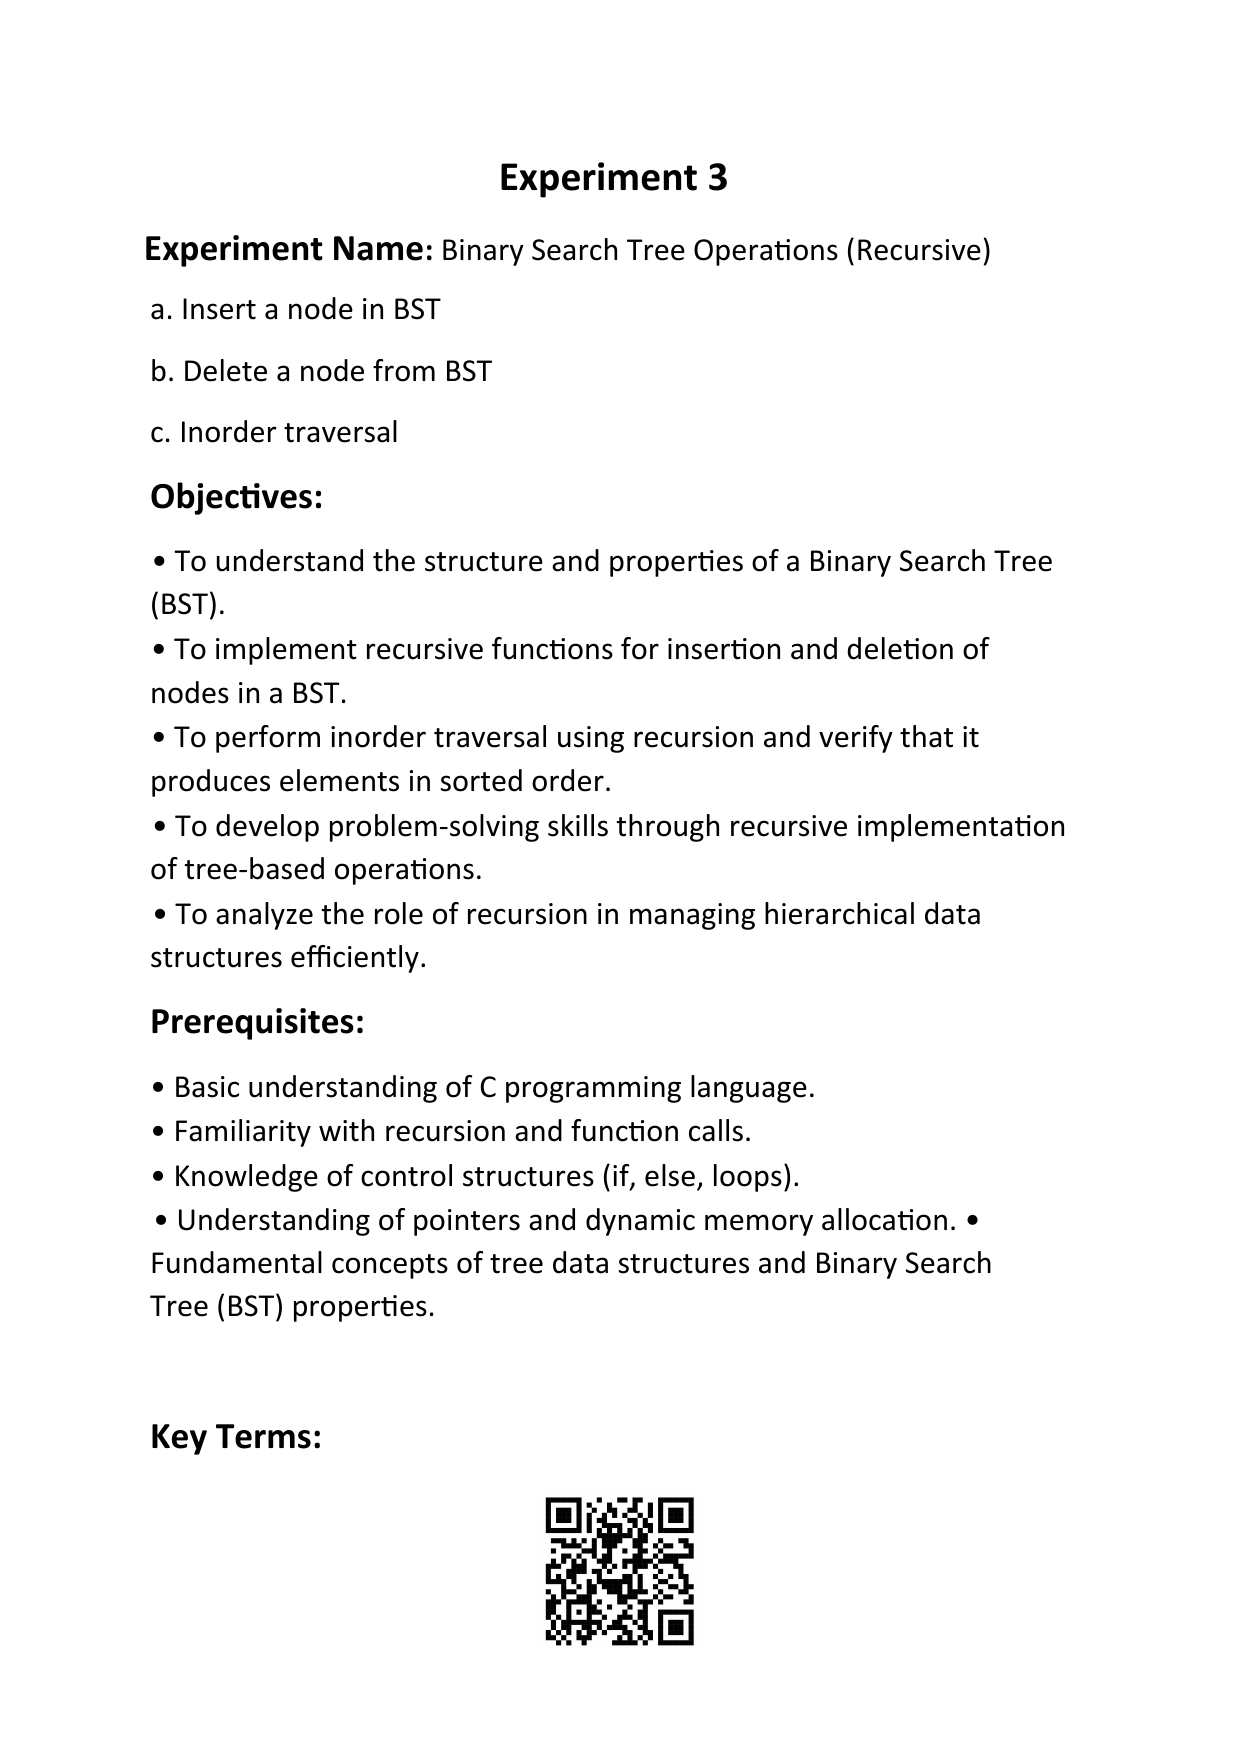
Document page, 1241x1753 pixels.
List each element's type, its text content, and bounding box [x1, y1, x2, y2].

text Experiment Name: Binary Search Tree Operations (Recursive) a. Insert a node in BST [144, 224, 1004, 328]
text • To analyze the role of recursion in managing hierarchical data structures efficiently. [150, 893, 1000, 975]
picture [540, 1490, 701, 1651]
text • Understanding of pointers and dynamic memory allocation. • Fundamental concepts of tree data structures and Binary Search Tree (BST) properties. [150, 1199, 1042, 1325]
text • To develop problem-solving skills through recursive implementation of tree-based operations. [150, 805, 1089, 887]
text Key Terms: [150, 1412, 1090, 1458]
text • To understand the structure and properties of a Binary Search Tree (BST). [150, 540, 1074, 623]
text • To implement recursive functions for insertion and deletion of nodes in a BST. [150, 628, 1011, 711]
text Objectives: [150, 472, 1090, 518]
text b. Delete a node from BST [150, 350, 1090, 389]
text • Familiarity with recursion and function calls. [150, 1110, 1090, 1150]
text • To perform inorder traversal using recursion and verify that it produces elements in sorted order. [150, 716, 999, 799]
text • Knowledge of control structures (if, else, loops). [150, 1154, 1090, 1194]
text Prerequisites: [150, 997, 1090, 1043]
text • Basic understanding of C programming language. [150, 1066, 1090, 1105]
text Experiment 3 [150, 150, 728, 201]
text c. Inorder traversal [150, 411, 1090, 450]
